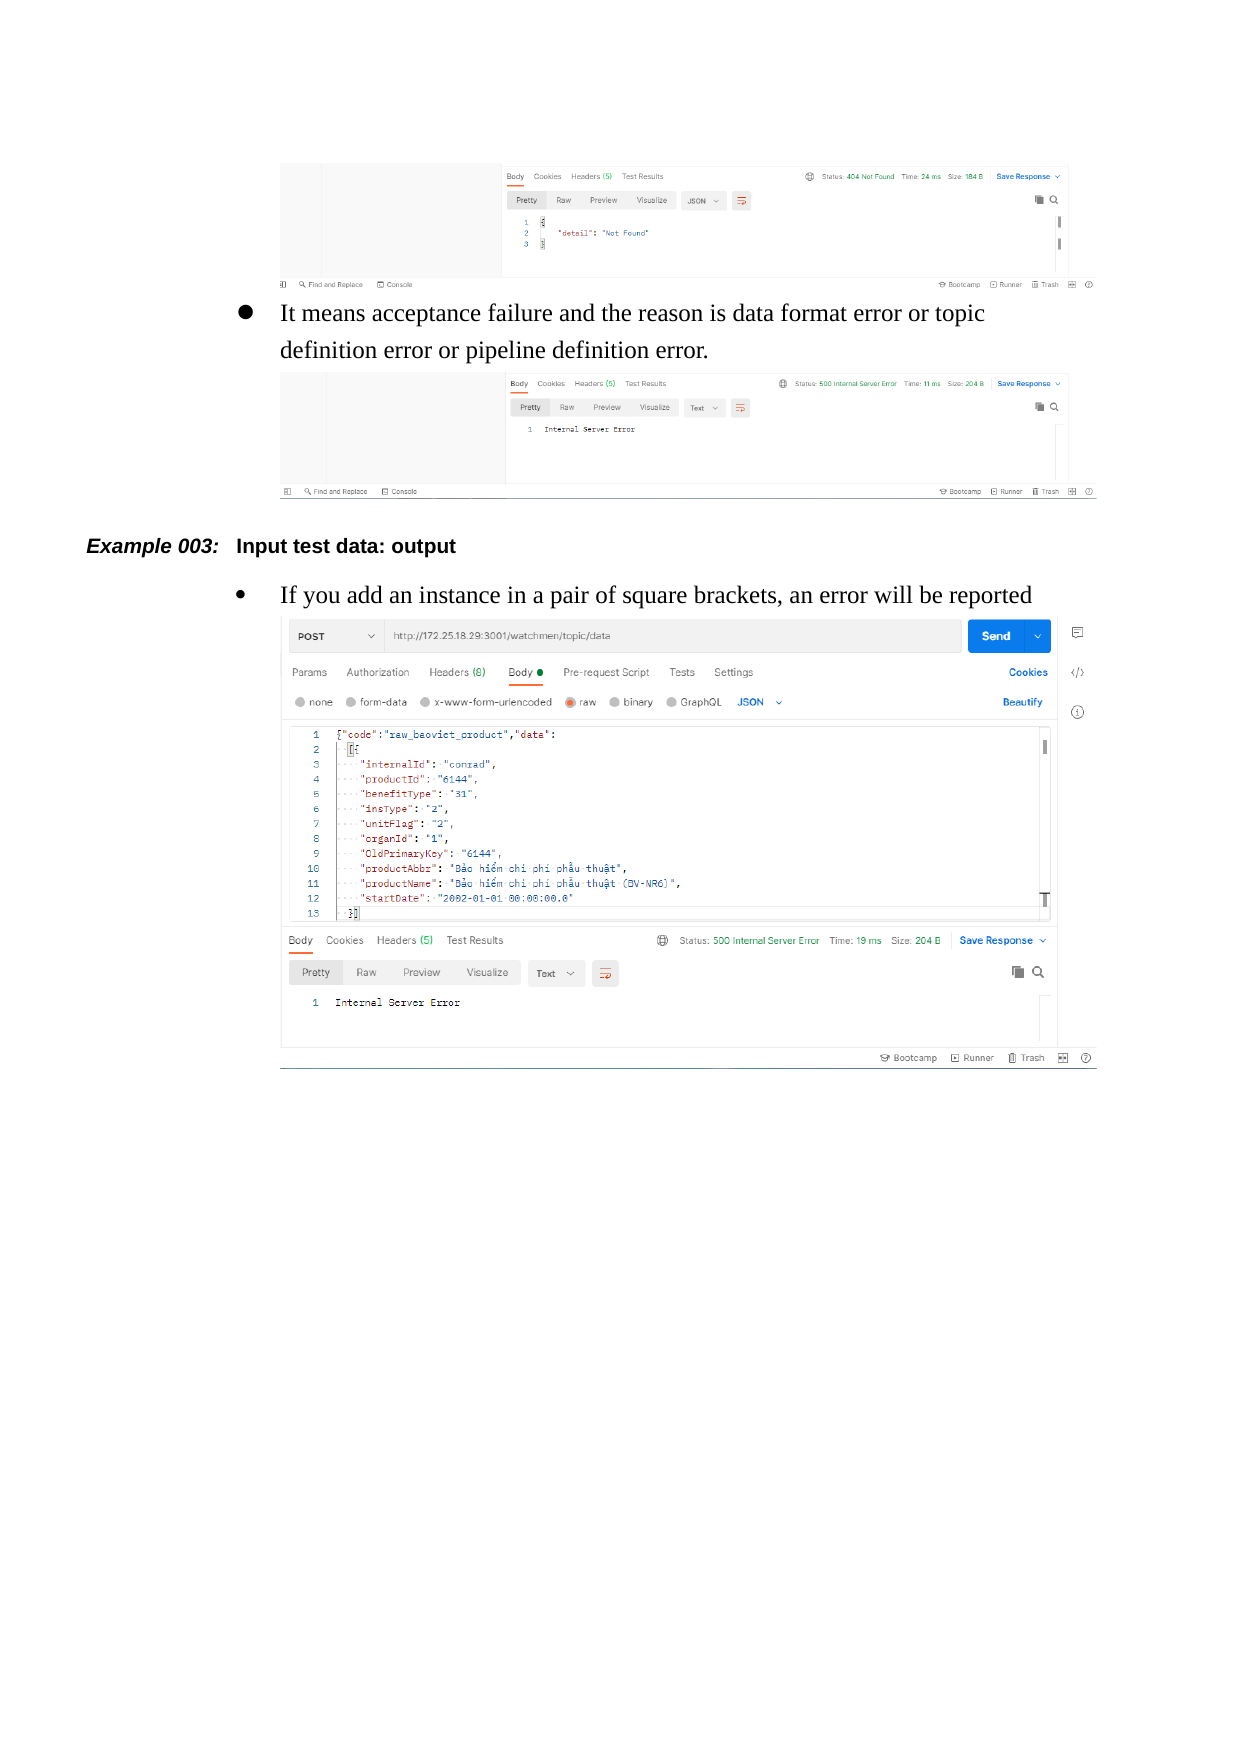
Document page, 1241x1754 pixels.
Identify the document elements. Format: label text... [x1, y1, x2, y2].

title Input test data: output [86, 529, 1053, 562]
picture [280, 372, 1097, 499]
picture [280, 163, 1097, 291]
list It means acceptance failure and the reason is data format error or topic definition error or pipeline definition error. [236, 296, 1053, 366]
picture [280, 616, 1097, 1069]
list If you add an instance in a pair of square brackets, an error will be reported [236, 578, 1053, 611]
